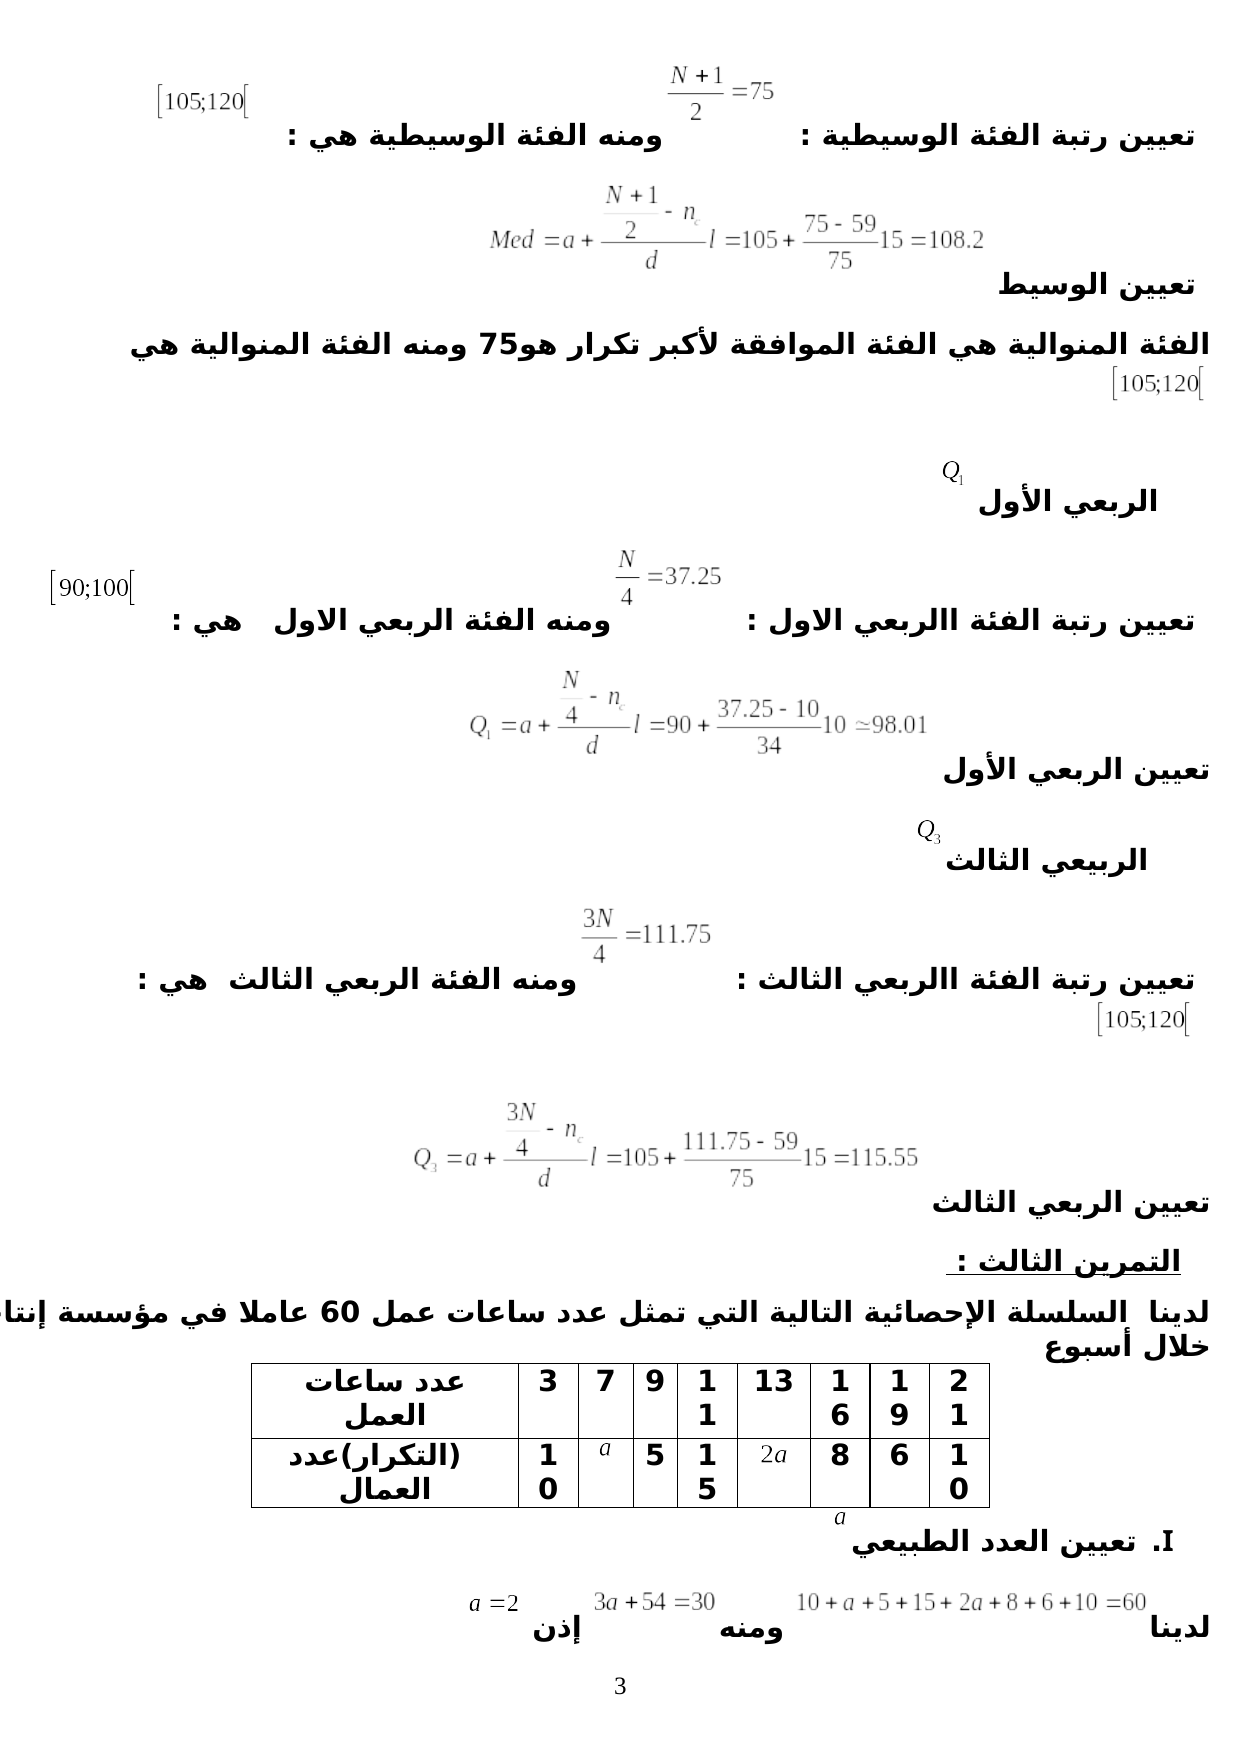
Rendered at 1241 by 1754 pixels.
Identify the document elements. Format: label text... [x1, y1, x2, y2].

table_cell 15 [678, 1439, 737, 1507]
table_cell (التكرار)عدد العمال [252, 1439, 518, 1507]
table_cell 8 [811, 1439, 869, 1507]
table_cell [579, 1439, 633, 1507]
list الربيعي الثالث [29, 812, 1159, 877]
list الربعي الأول [29, 453, 1159, 518]
table_header 3 [519, 1364, 578, 1438]
text تعيين الربعي الثالث [29, 1096, 1211, 1219]
table_cell 6 [871, 1439, 929, 1507]
text تعيين الربعي الأول [29, 663, 1211, 786]
table_header 19 [871, 1364, 929, 1438]
table_header 21 [930, 1364, 989, 1438]
text الفئة المنوالية هي الفئة الموافقة لأكبر تكرار هو75 ومنه الفئة المنوالية هي [29, 327, 1211, 428]
table_cell 10 [519, 1439, 578, 1507]
text تعيين رتبة الفئة االربعي الاول : ومنه الفئة الربعي الاول هي : [29, 544, 1196, 637]
table_header عدد ساعات العمل [252, 1364, 518, 1438]
text تعيين رتبة الفئة الوسيطية : ومنه الفئة الوسيطية هي : [29, 59, 1196, 152]
text لدينا ومنه إذن [29, 1587, 1211, 1644]
text تعيين الوسيط [29, 178, 1196, 301]
text تعيين رتبة الفئة االربعي الثالث : ومنه الفئة الربعي الثالث هي : [29, 903, 1196, 1070]
table_header 9 [634, 1364, 677, 1438]
table_header 13 [738, 1364, 810, 1438]
table_header 11 [678, 1364, 737, 1438]
table_cell 5 [634, 1439, 677, 1507]
table_cell 10 [930, 1439, 989, 1507]
table_cell [738, 1439, 810, 1507]
list تعيين العدد الطبيعي [29, 1508, 1173, 1560]
text التمرين الثالث : [29, 1245, 1181, 1279]
list لدينا السلسلة الإحصائية التالية التي تمثل عدد ساعات عمل 60 عاملا في مؤسسة إنتاجية خلال أسبوع [0, 1295, 1211, 1363]
table_header 16 [811, 1364, 869, 1438]
table_header 7 [579, 1364, 633, 1438]
